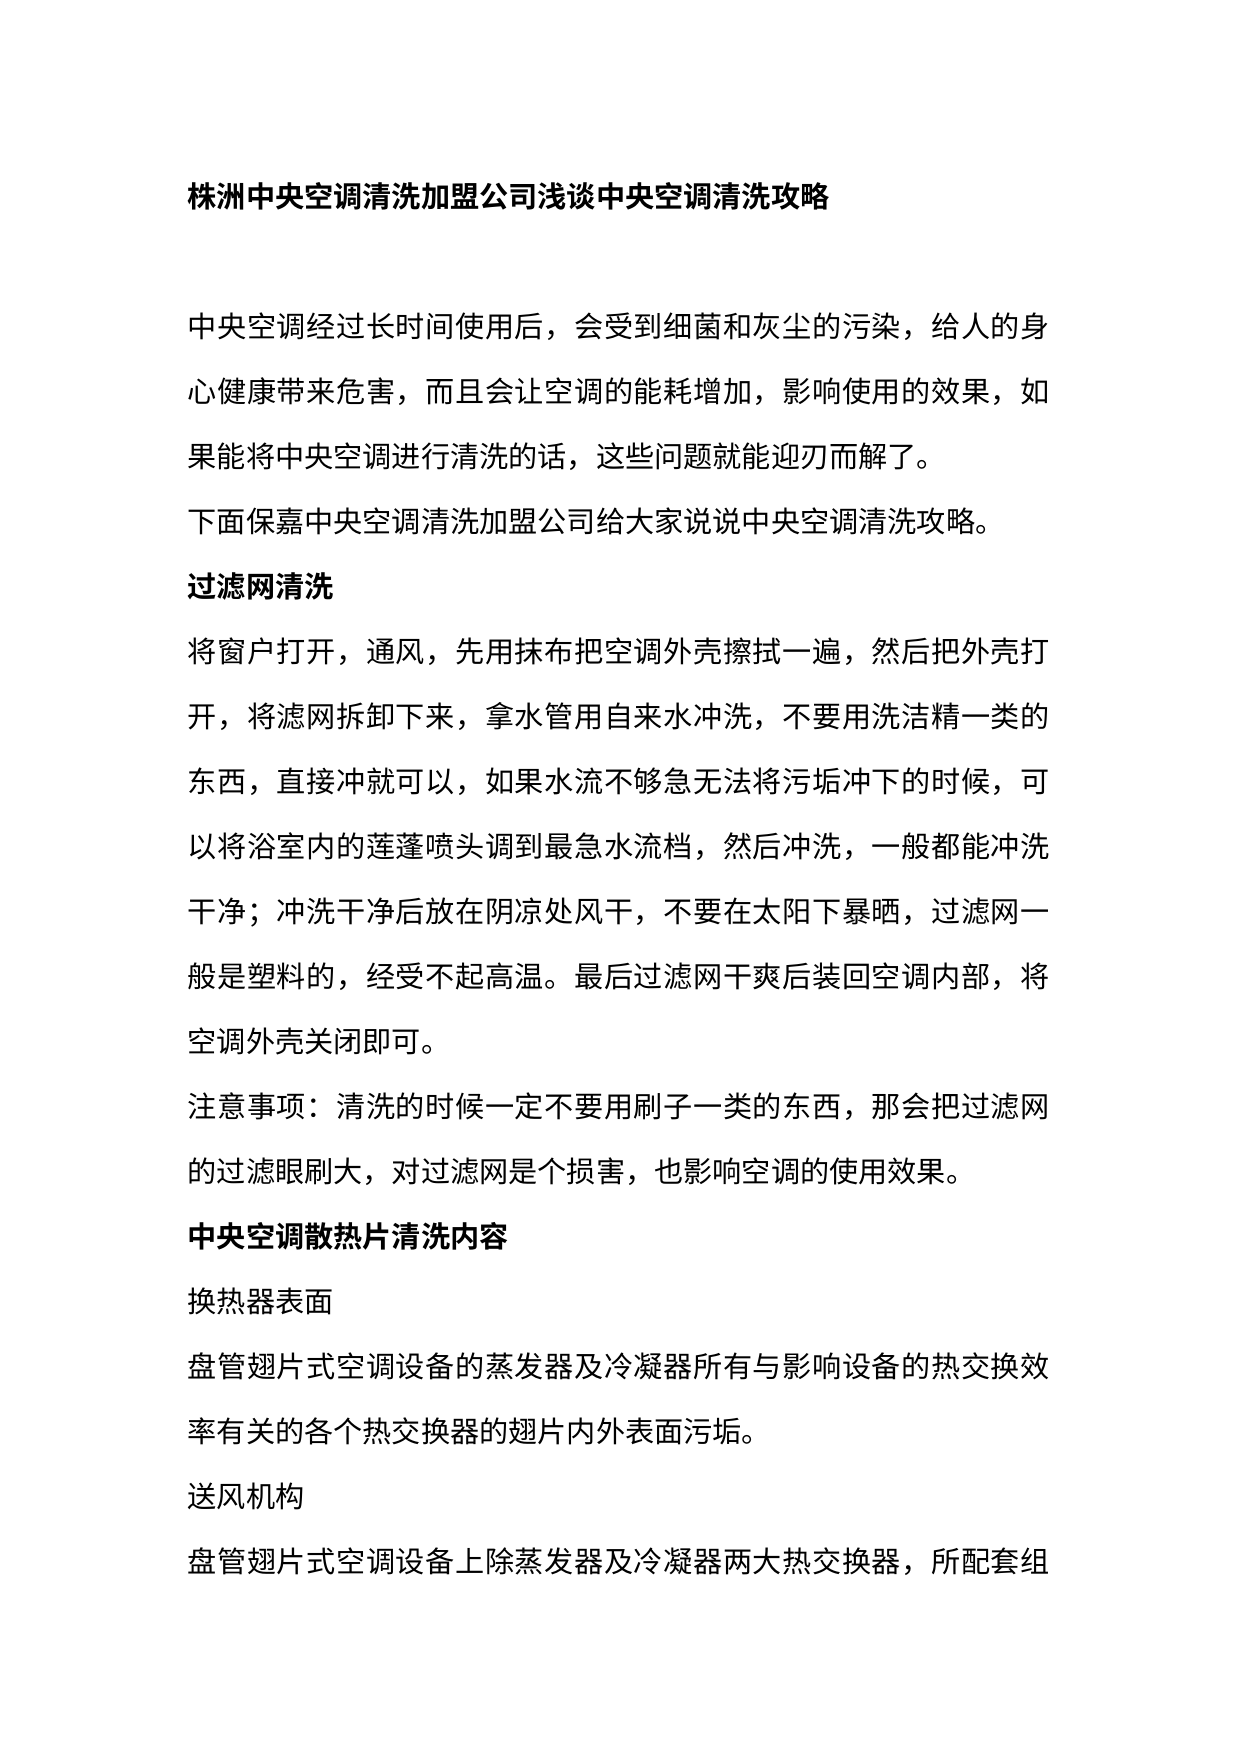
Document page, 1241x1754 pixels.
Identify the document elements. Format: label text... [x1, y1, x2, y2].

text 株洲中央空调清洗加盟公司浅谈中央空调清洗攻略 [187, 162, 1053, 227]
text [187, 1527, 1053, 1592]
text 换热器表面 [187, 1267, 1053, 1332]
text 中央空调散热片清洗内容 [187, 1202, 1053, 1267]
text 中央空调经过长时间使用后，会受到细菌和灰尘的污染，给人的身心健康带来危害，而且会让空调的能耗增加，影响使用的效果，如果能将中央空调进行清洗的话，这些问题就能迎刃而解了。 [187, 292, 1053, 487]
text 盘管翅片式空调设备的蒸发器及冷凝器所有与影响设备的热交换效率有关的各个热交换器的翅片内外表面污垢。 [187, 1332, 1053, 1462]
text 过滤网清洗 [187, 552, 1053, 617]
text 注意事项：清洗的时候一定不要用刷子一类的东西，那会把过滤网的过滤眼刷大，对过滤网是个损害，也影响空调的使用效果。 [187, 1072, 1053, 1202]
text 将窗户打开，通风，先用抹布把空调外壳擦拭一遍，然后把外壳打开，将滤网拆卸下来，拿水管用自来水冲洗，不要用洗洁精一类的东西，直接冲就可以，如果水流不够急无法将污垢冲下的时候，可以将浴室内的莲蓬喷头调到最急水流档，然后冲洗，一般都能冲洗干净；冲洗干净后放在阴凉处风干，不要在太阳下暴晒，过滤网一般是塑料的，经受不起高温。最后过滤网干爽后装回空调内部，将空调外壳关闭即可。 [187, 617, 1053, 1072]
text 送风机构 [187, 1462, 1053, 1527]
text 下面保嘉中央空调清洗加盟公司给大家说说中央空调清洗攻略。 [187, 487, 1053, 552]
